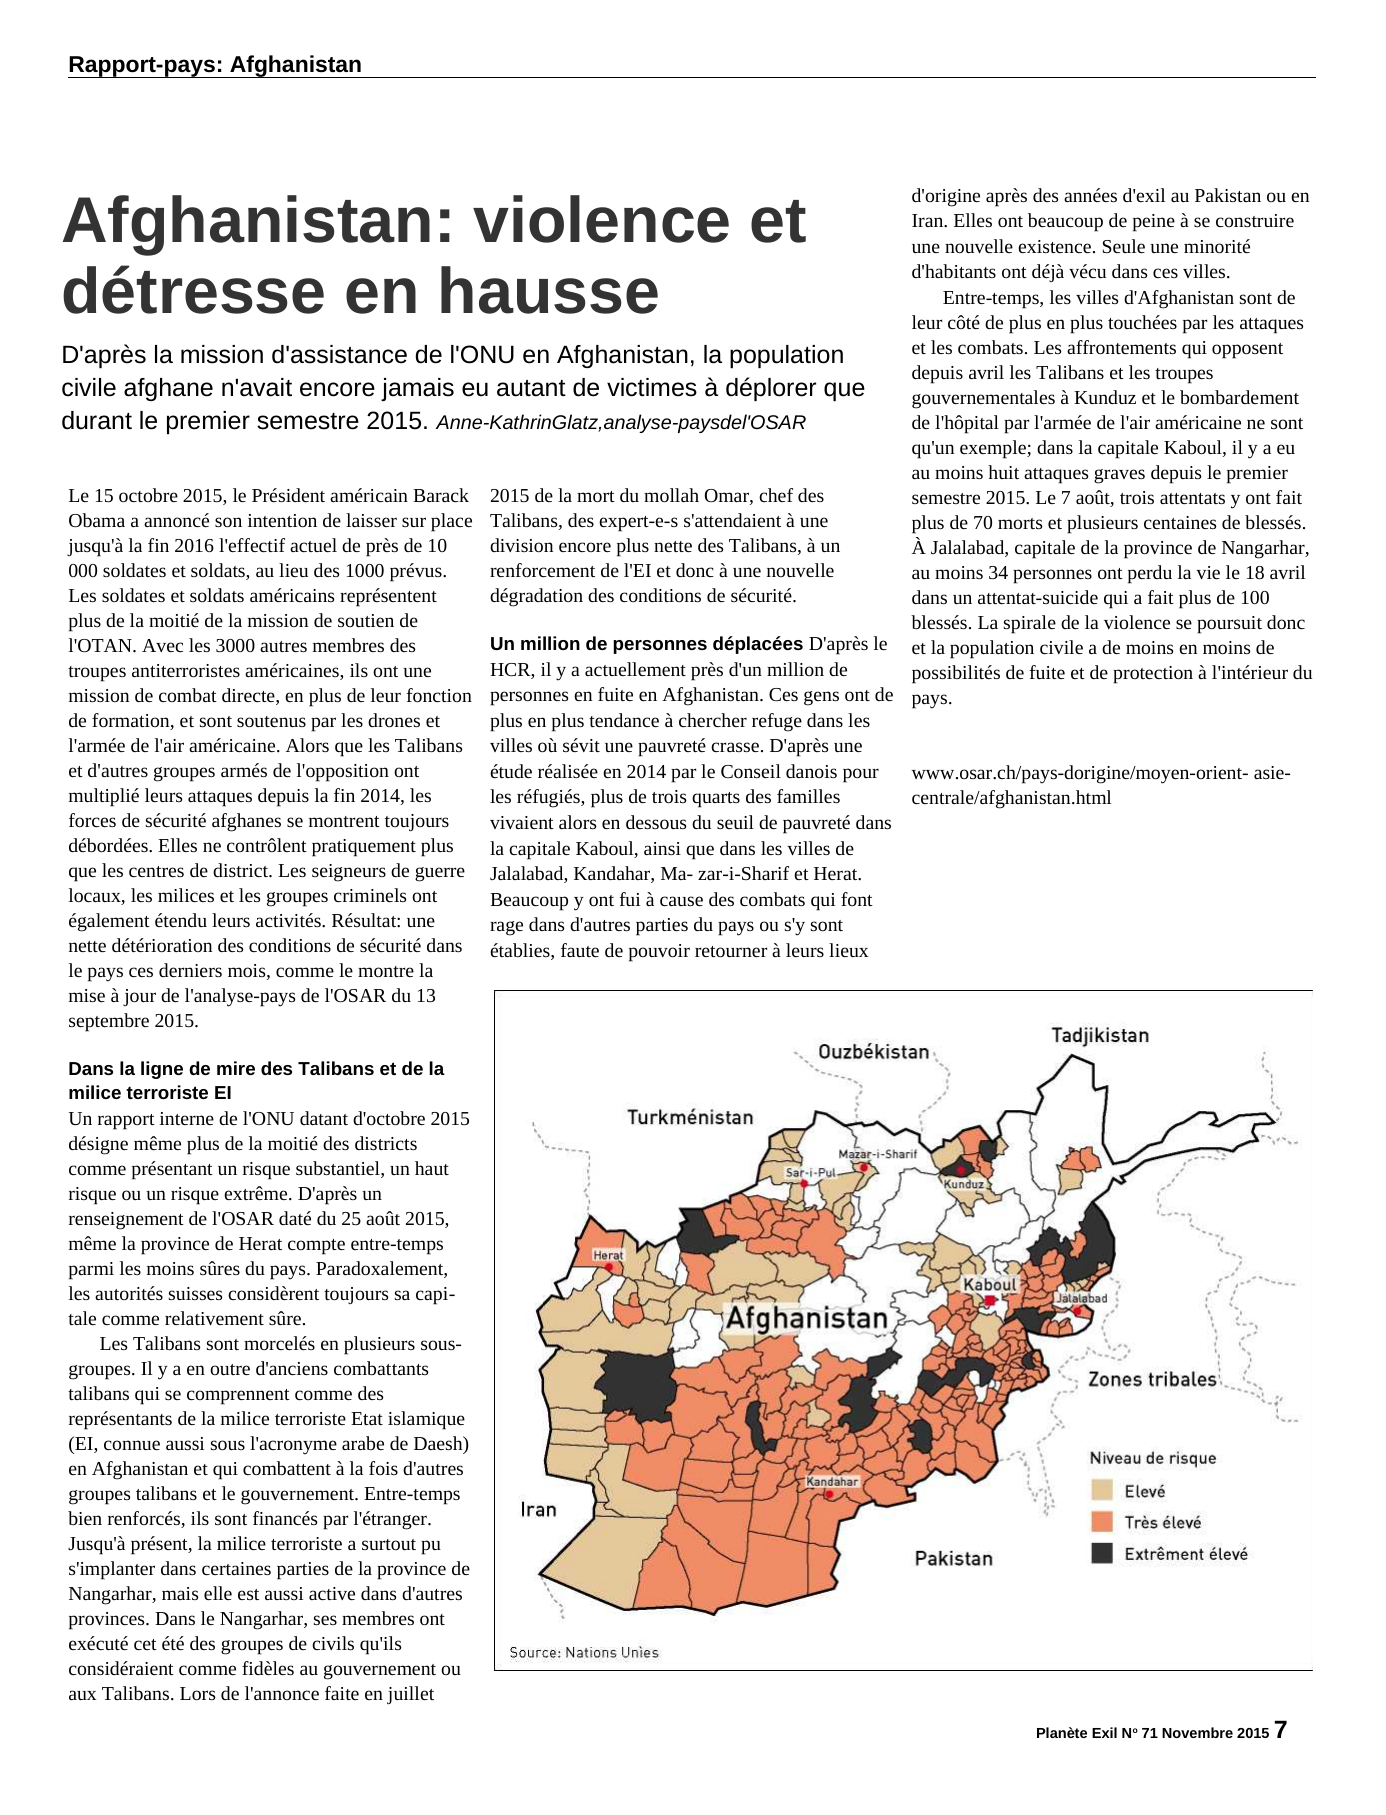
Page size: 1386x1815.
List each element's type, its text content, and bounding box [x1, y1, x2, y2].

text Les Talibans sont morcelés en plusieurs sous-groupes. Il y a en outre d'anciens combattants talibans qui se comprennent comme des représentants de la milice terroriste Etat islamique (EI, connue aussi sous l'acronyme arabe de Daesh) en Afghanistan et qui combattent à la fois d'autres groupes talibans et le gouvernement. Entre-temps bien renforcés, ils sont financés par l'étranger. Jusqu'à présent, la milice terroriste a surtout pu s'implanter dans certaines parties de la province de Nangarhar, mais elle est aussi active dans d'autres provinces. Dans le Nangarhar, ses membres ont exécuté cet été des groupes de civils qu'ils considéraient comme fidèles au gouvernement ou aux Talibans. Lors de l'annonce faite en juillet 2015 de la mort du mollah Omar, chef des Talibans, des expert-e-s s'attendaient à une division encore plus nette des Talibans, à un renforcement de l'EI et donc à une nouvelle dégradation des conditions de sécurité. [490, 184, 894, 607]
text Entre-temps, les villes d'Afghanistan sont de leur côté de plus en plus touchées par les attaques et les combats. Les affrontements qui opposent depuis avril les Talibans et les troupes gouvernementales à Kunduz et le bombardement de l'hôpital par l'armée de l'air américaine ne sont qu'un exemple; dans la capitale Kaboul, il y a eu au moins huit attaques graves depuis le premier semestre 2015. Le 7 août, trois attentats y ont fait plus de 70 morts et plusieurs centaines de blessés. À Jalalabad, capitale de la province de Nangarhar, au moins 34 personnes ont perdu la vie le 18 avril dans un attentat-suicide qui a fait plus de 100 blessés. La spirale de la violence se poursuit donc et la population civile a de moins en moins de possibilités de fuite et de protection à l'intérieur du pays. [911, 286, 1316, 709]
text Un million de personnes déplacées D'après le HCR, il y a actuellement près d'un million de personnes en fuite en Afghanistan. Ces gens ont de plus en plus tendance à chercher refuge dans les villes où sévit une pauvreté crasse. D'après une étude réalisée en 2014 par le Conseil danois pour les réfugiés, plus de trois quarts des familles vivaient alors en dessous du seuil de pauvreté dans la capitale Kaboul, ainsi que dans les villes de Jalalabad, Kandahar, Ma- zar-i-Sharif et Herat. Beaucoup y ont fui à cause des combats qui font rage dans d'autres parties du pays ou s'y sont établies, faute de pouvoir retourner à leurs lieux d'origine après des années d'exil au Pakistan ou en Iran. Elles ont beaucoup de peine à se construire une nouvelle existence. Seule une minorité d'habitants ont déjà vécu dans ces villes. [490, 632, 894, 961]
text Dans la ligne de mire des Talibans et de la milice terroriste EI [68, 1057, 473, 1104]
text Le 15 octobre 2015, le Président américain Barack Obama a annoncé son intention de laisser sur place jusqu'à la fin 2016 l'effectif actuel de près de 10 000 soldates et soldats, au lieu des 1000 prévus. Les soldates et soldats américains représentent plus de la moitié de la mission de soutien de l'OTAN. Avec les 3000 autres membres des troupes antiterroristes américaines, ils ont une mission de combat directe, en plus de leur fonction de formation, et sont soutenus par les drones et l'armée de l'air américaine. Alors que les Talibans et d'autres groupes armés de l'opposition ont multiplié leurs attaques depuis la fin 2014, les forces de sécurité afghanes se montrent toujours débordées. Elles ne contrôlent pratiquement plus que les centres de district. Les seigneurs de guerre locaux, les milices et les groupes criminels ont également étendu leurs activités. Résultat: une nette détérioration des conditions de sécurité dans le pays ces derniers mois, comme le montre la mise à jour de l'analyse-pays de l'OSAR du 13 septembre 2015. [68, 184, 473, 1032]
text Les Talibans sont morcelés en plusieurs sous-groupes. Il y a en outre d'anciens combattants talibans qui se comprennent comme des représentants de la milice terroriste Etat islamique (EI, connue aussi sous l'acronyme arabe de Daesh) en Afghanistan et qui combattent à la fois d'autres groupes talibans et le gouvernement. Entre-temps bien renforcés, ils sont financés par l'étranger. Jusqu'à présent, la milice terroriste a surtout pu s'implanter dans certaines parties de la province de Nangarhar, mais elle est aussi active dans d'autres provinces. Dans le Nangarhar, ses membres ont exécuté cet été des groupes de civils qu'ils considéraient comme fidèles au gouvernement ou aux Talibans. Lors de l'annonce faite en juillet 2015 de la mort du mollah Omar, chef des Talibans, des expert-e-s s'attendaient à une division encore plus nette des Talibans, à un renforcement de l'EI et donc à une nouvelle dégradation des conditions de sécurité. [68, 1332, 473, 1705]
text Rapport-pays: Afghanistan [68, 51, 1316, 77]
text www.osar.ch/pays-dorigine/moyen-orient- asie-centrale/afghanistan.html [911, 761, 1316, 809]
text Un rapport interne de l'ONU datant d'octobre 2015 désigne même plus de la moitié des districts comme présentant un risque substantiel, un haut risque ou un risque extrême. D'après un renseignement de l'OSAR daté du 25 août 2015, même la province de Herat compte entre-temps parmi les moins sûres du pays. Paradoxalement, les autorités suisses considèrent toujours sa capitale comme relativement sûre. [68, 1107, 473, 1330]
picture [494, 990, 1313, 1671]
